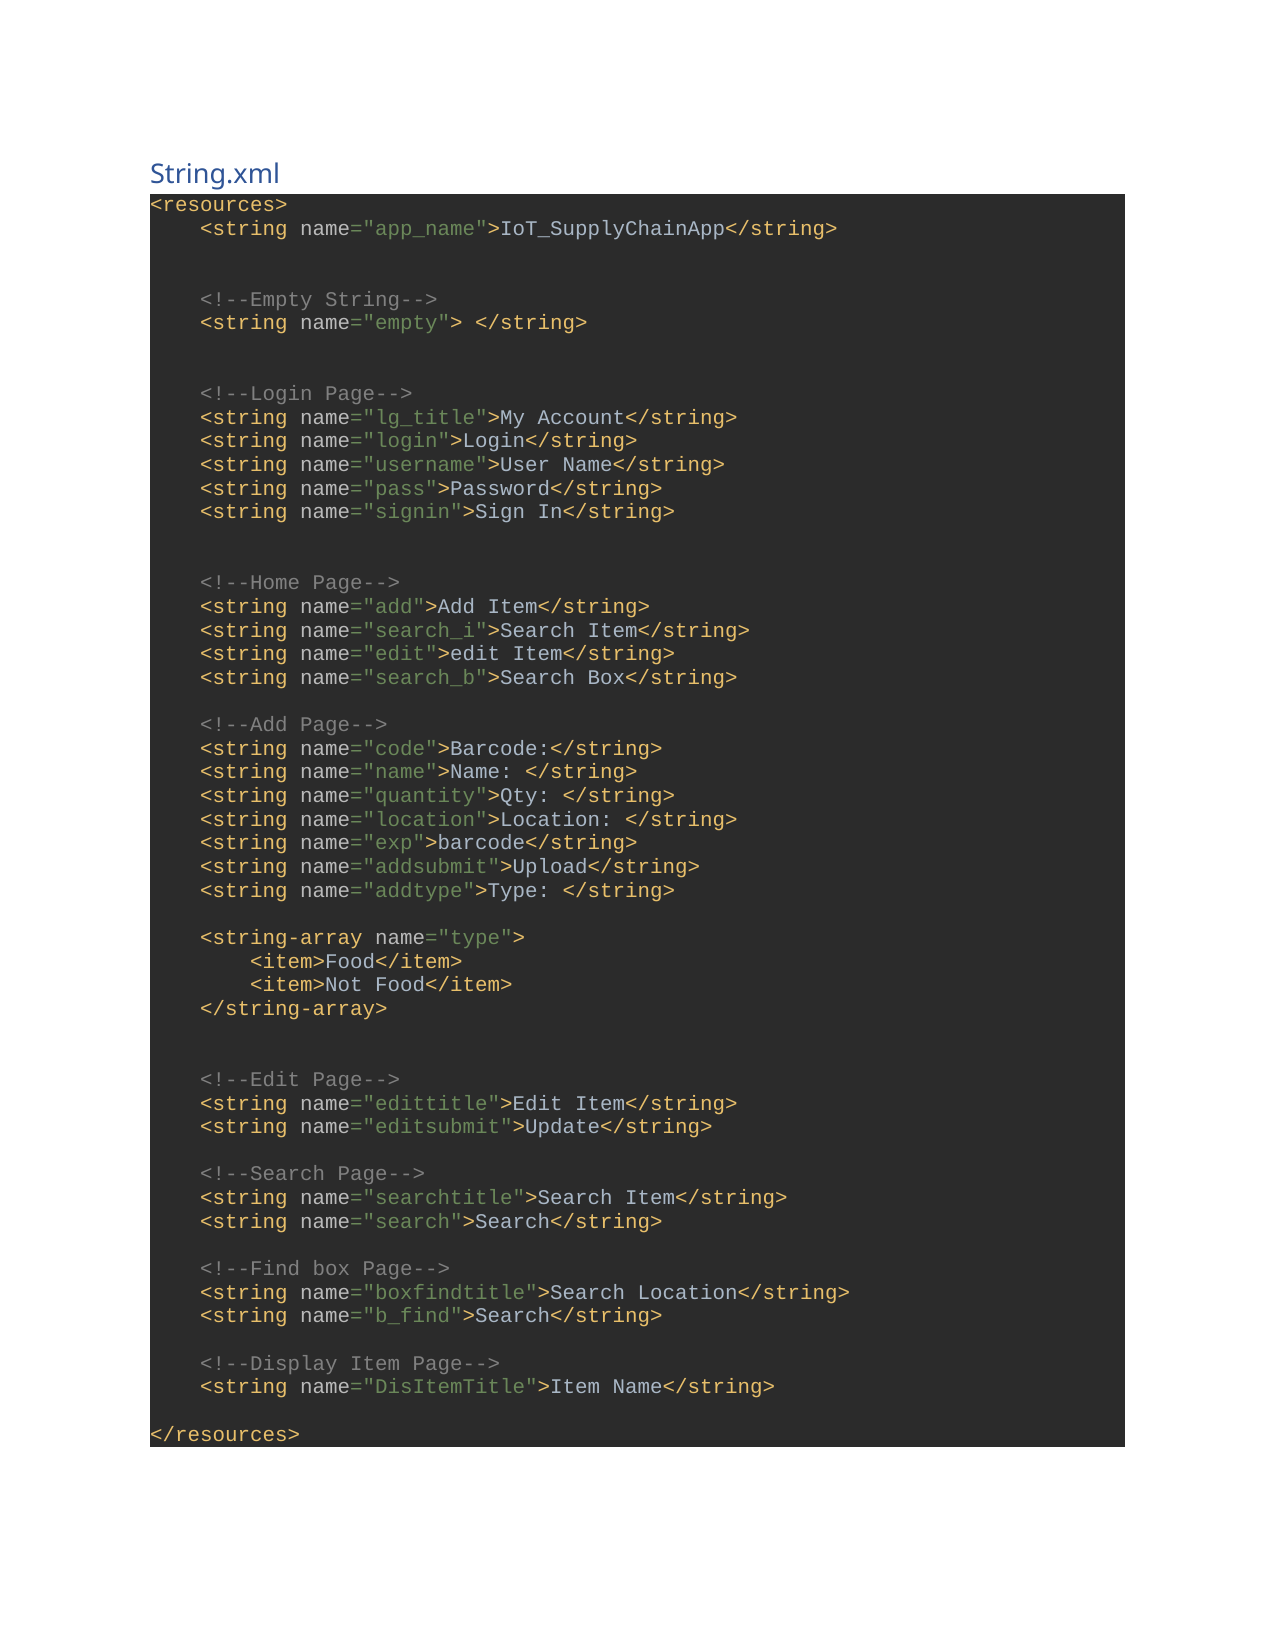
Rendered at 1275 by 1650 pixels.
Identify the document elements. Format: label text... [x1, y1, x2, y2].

subtitle String.xml [150, 154, 1125, 191]
text <resources> <string name="app_name">IoT_SupplyChainApp</string> <!--Empty String--> <string name="empty"> </string> <!--Login Page--> <string name="lg_title">My Account</string> <string name="login">Login</string> <string name="username">User Name</string> <string name="pass">Password</string> <string name="signin">Sign In</string> <!--Home Page--> <string name="add">Add Item</string> <string name="search_i">Search Item</string> <string name="edit">edit Item</string> <string name="search_b">Search Box</string> <!--Add Page--> <string name="code">Barcode:</string> <string name="name">Name: </string> <string name="quantity">Qty: </string> <string name="location">Location: </string> <string name="exp">barcode</string> <string name="addsubmit">Upload</string> <string name="addtype">Type: </string> <string-array name="type"> <item>Food</item> <item>Not Food</item> </string-array> <!--Edit Page--> <string name="edittitle">Edit Item</string> <string name="editsubmit">Update</string> <!--Search Page--> <string name="searchtitle">Search Item</string> <string name="search">Search</string> <!--Find box Page--> <string name="boxfindtitle">Search Location</string> <string name="b_find">Search</string> <!--Display Item Page--> <string name="DisItemTitle">Item Name</string> </resources> [150, 194, 1125, 1447]
